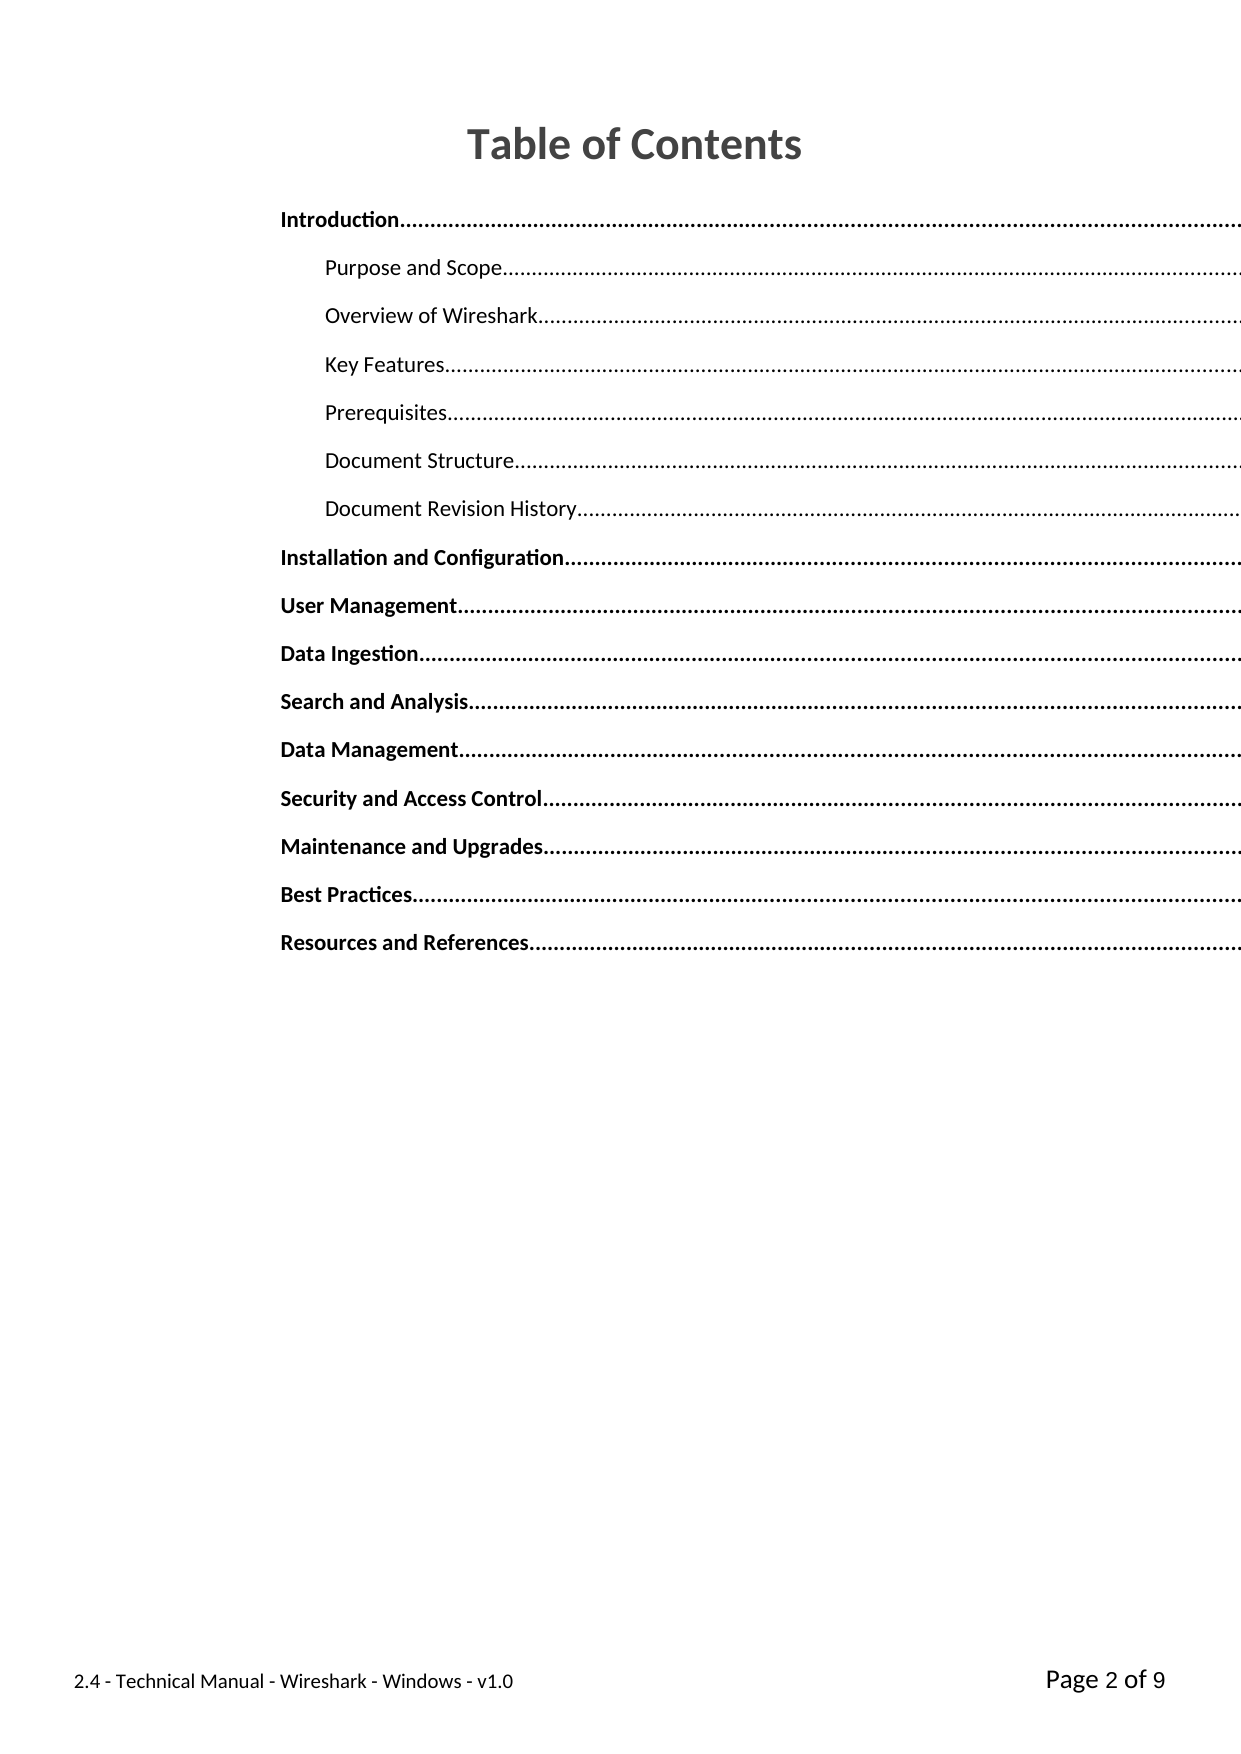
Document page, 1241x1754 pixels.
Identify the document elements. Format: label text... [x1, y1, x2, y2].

text Table of Contents [88, 115, 1181, 171]
